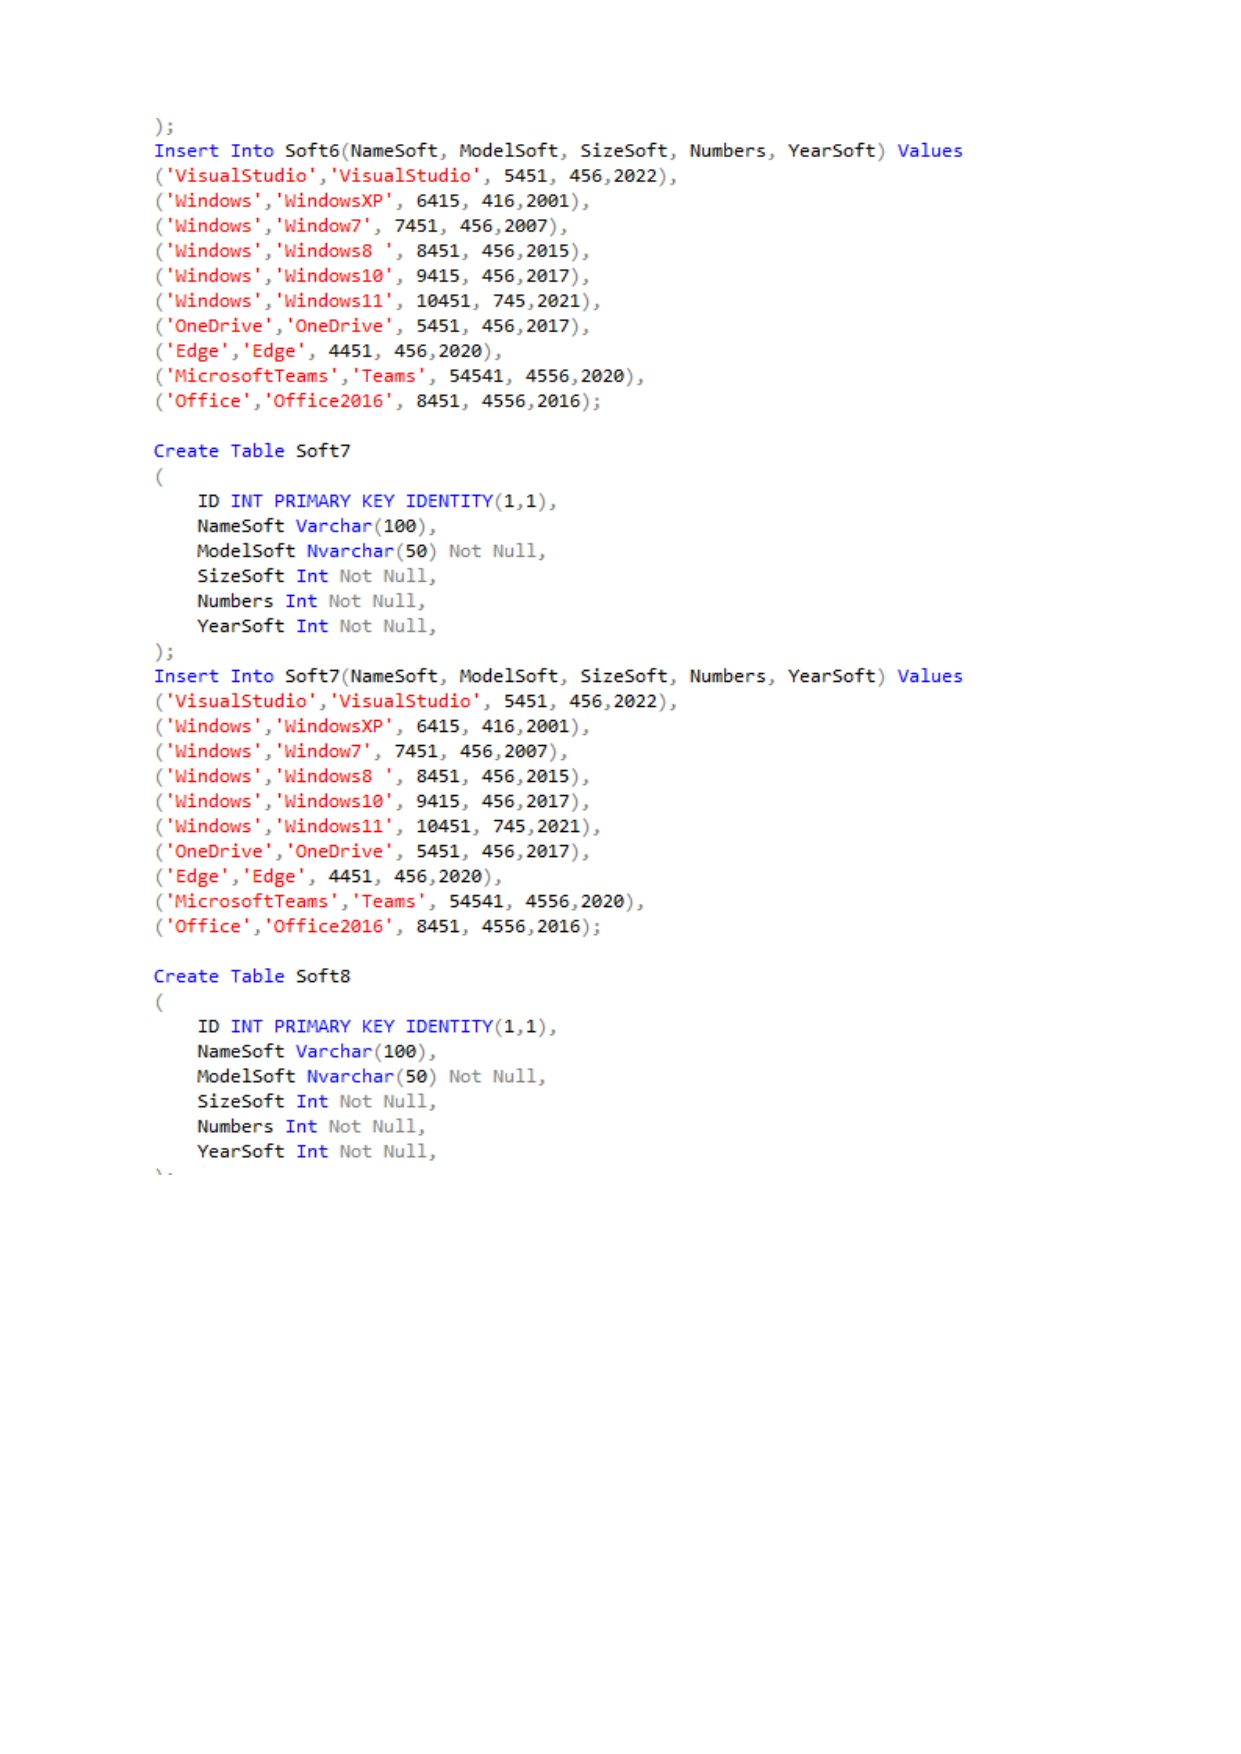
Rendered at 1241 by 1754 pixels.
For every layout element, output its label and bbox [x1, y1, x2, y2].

picture [118, 118, 970, 1175]
